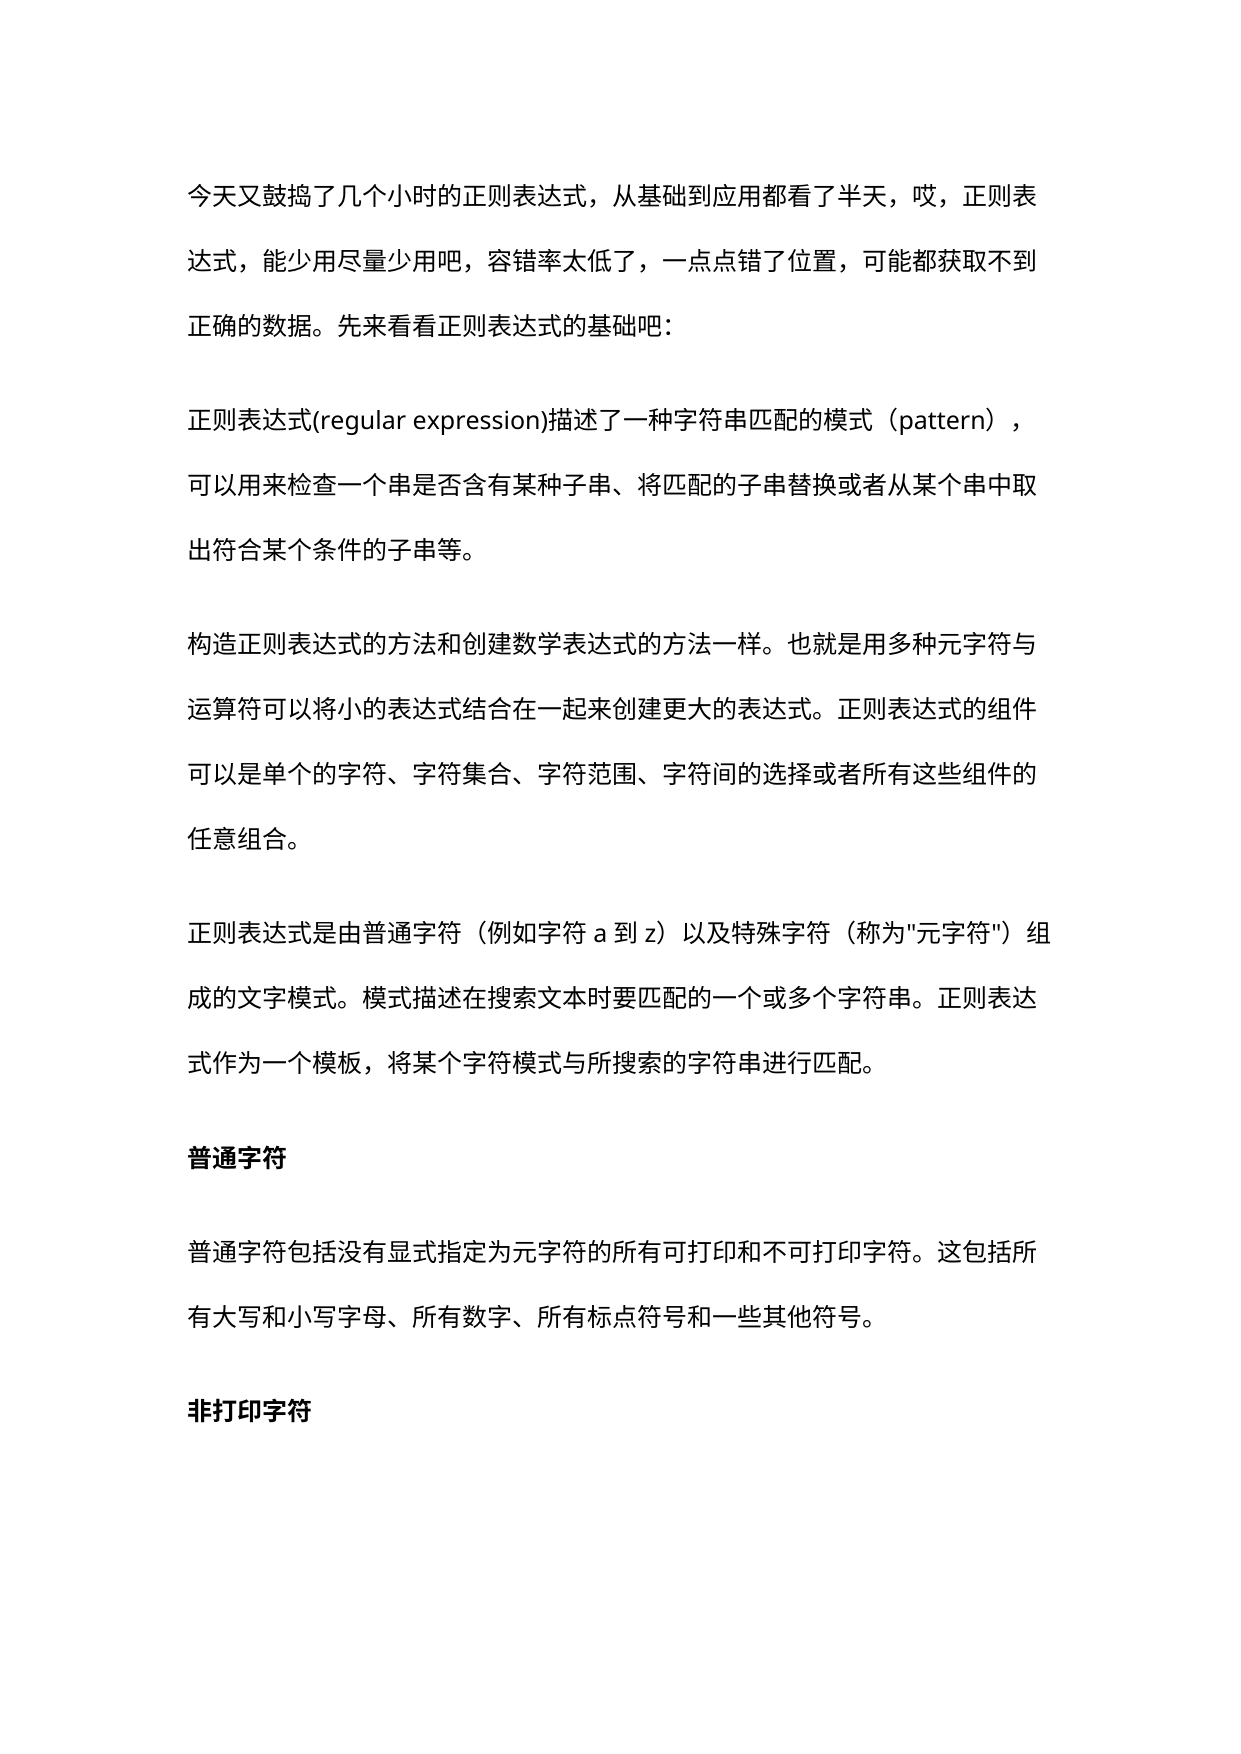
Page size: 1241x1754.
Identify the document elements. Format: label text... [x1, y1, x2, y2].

text 普通字符包括没有显式指定为元字符的所有可打印和不可打印字符。这包括所有大写和小写字母、所有数字、所有标点符号和一些其他符号。 [187, 1218, 1053, 1348]
text 构造正则表达式的方法和创建数学表达式的方法一样。也就是用多种元字符与运算符可以将小的表达式结合在一起来创建更大的表达式。正则表达式的组件可以是单个的字符、字符集合、字符范围、字符间的选择或者所有这些组件的任意组合。 [187, 610, 1053, 870]
text 普通字符 [187, 1124, 1053, 1189]
text 非打印字符 [187, 1377, 1053, 1442]
text 今天又鼓捣了几个小时的正则表达式，从基础到应用都看了半天，哎，正则表达式，能少用尽量少用吧，容错率太低了，一点点错了位置，可能都获取不到正确的数据。先来看看正则表达式的基础吧： [187, 162, 1053, 357]
text 正则表达式(regular expression)描述了一种字符串匹配的模式（pattern），可以用来检查一个串是否含有某种子串、将匹配的子串替换或者从某个串中取出符合某个条件的子串等。 [187, 386, 1053, 581]
text 正则表达式是由普通字符（例如字符 a 到 z）以及特殊字符（称为"元字符"）组成的文字模式。模式描述在搜索文本时要匹配的一个或多个字符串。正则表达式作为一个模板，将某个字符模式与所搜索的字符串进行匹配。 [187, 899, 1053, 1094]
